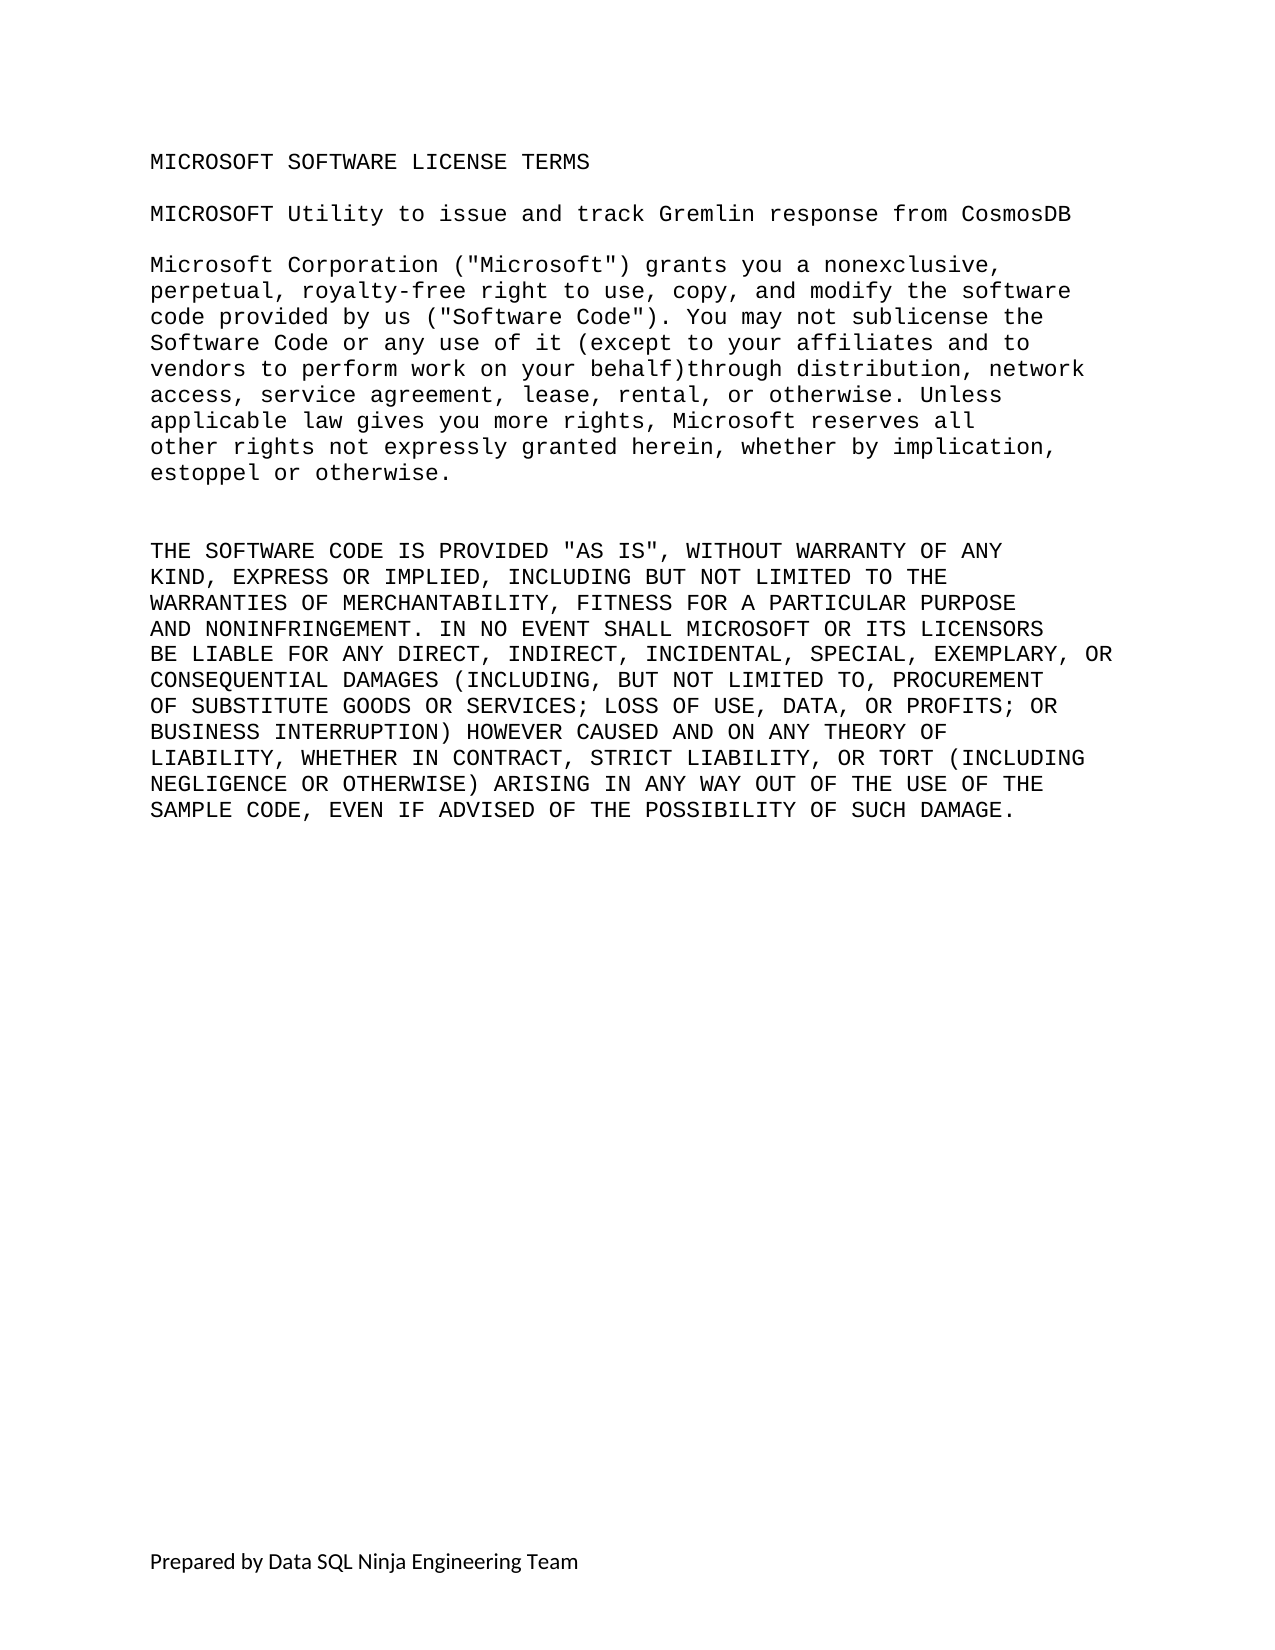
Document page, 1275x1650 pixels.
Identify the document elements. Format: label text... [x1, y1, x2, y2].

text Microsoft Corporation ("Microsoft") grants you a nonexclusive, perpetual, royalty-free right to use, copy, and modify the software code provided by us ("Software Code"). You may not sublicense the Software Code or any use of it (except to your affiliates and to vendors to perform work on your behalf)through distribution, network access, service agreement, lease, rental, or otherwise. Unless applicable law gives you more rights, Microsoft reserves all [150, 254, 1125, 435]
text OF SUBSTITUTE GOODS OR SERVICES; LOSS OF USE, DATA, OR PROFITS; OR [150, 695, 1125, 721]
text LIABILITY, WHETHER IN CONTRACT, STRICT LIABILITY, OR TORT (INCLUDING [150, 747, 1125, 772]
text MICROSOFT SOFTWARE LICENSE TERMS [150, 150, 1125, 176]
text AND NONINFRINGEMENT. IN NO EVENT SHALL MICROSOFT OR ITS LICENSORS [150, 617, 1125, 643]
text MICROSOFT Utility to issue and track Gremlin response from CosmosDB [150, 202, 1125, 228]
text SAMPLE CODE, EVEN IF ADVISED OF THE POSSIBILITY OF SUCH DAMAGE. [150, 798, 1125, 824]
text KIND, EXPRESS OR IMPLIED, INCLUDING BUT NOT LIMITED TO THE [150, 565, 1125, 591]
text other rights not expressly granted herein, whether by implication, estoppel or otherwise. [150, 435, 1125, 487]
text CONSEQUENTIAL DAMAGES (INCLUDING, BUT NOT LIMITED TO, PROCUREMENT [150, 669, 1125, 695]
text WARRANTIES OF MERCHANTABILITY, FITNESS FOR A PARTICULAR PURPOSE [150, 591, 1125, 617]
text NEGLIGENCE OR OTHERWISE) ARISING IN ANY WAY OUT OF THE USE OF THE [150, 772, 1125, 798]
text THE SOFTWARE CODE IS PROVIDED "AS IS", WITHOUT WARRANTY OF ANY [150, 539, 1125, 565]
text BE LIABLE FOR ANY DIRECT, INDIRECT, INCIDENTAL, SPECIAL, EXEMPLARY, OR [150, 643, 1125, 669]
text BUSINESS INTERRUPTION) HOWEVER CAUSED AND ON ANY THEORY OF [150, 721, 1125, 747]
